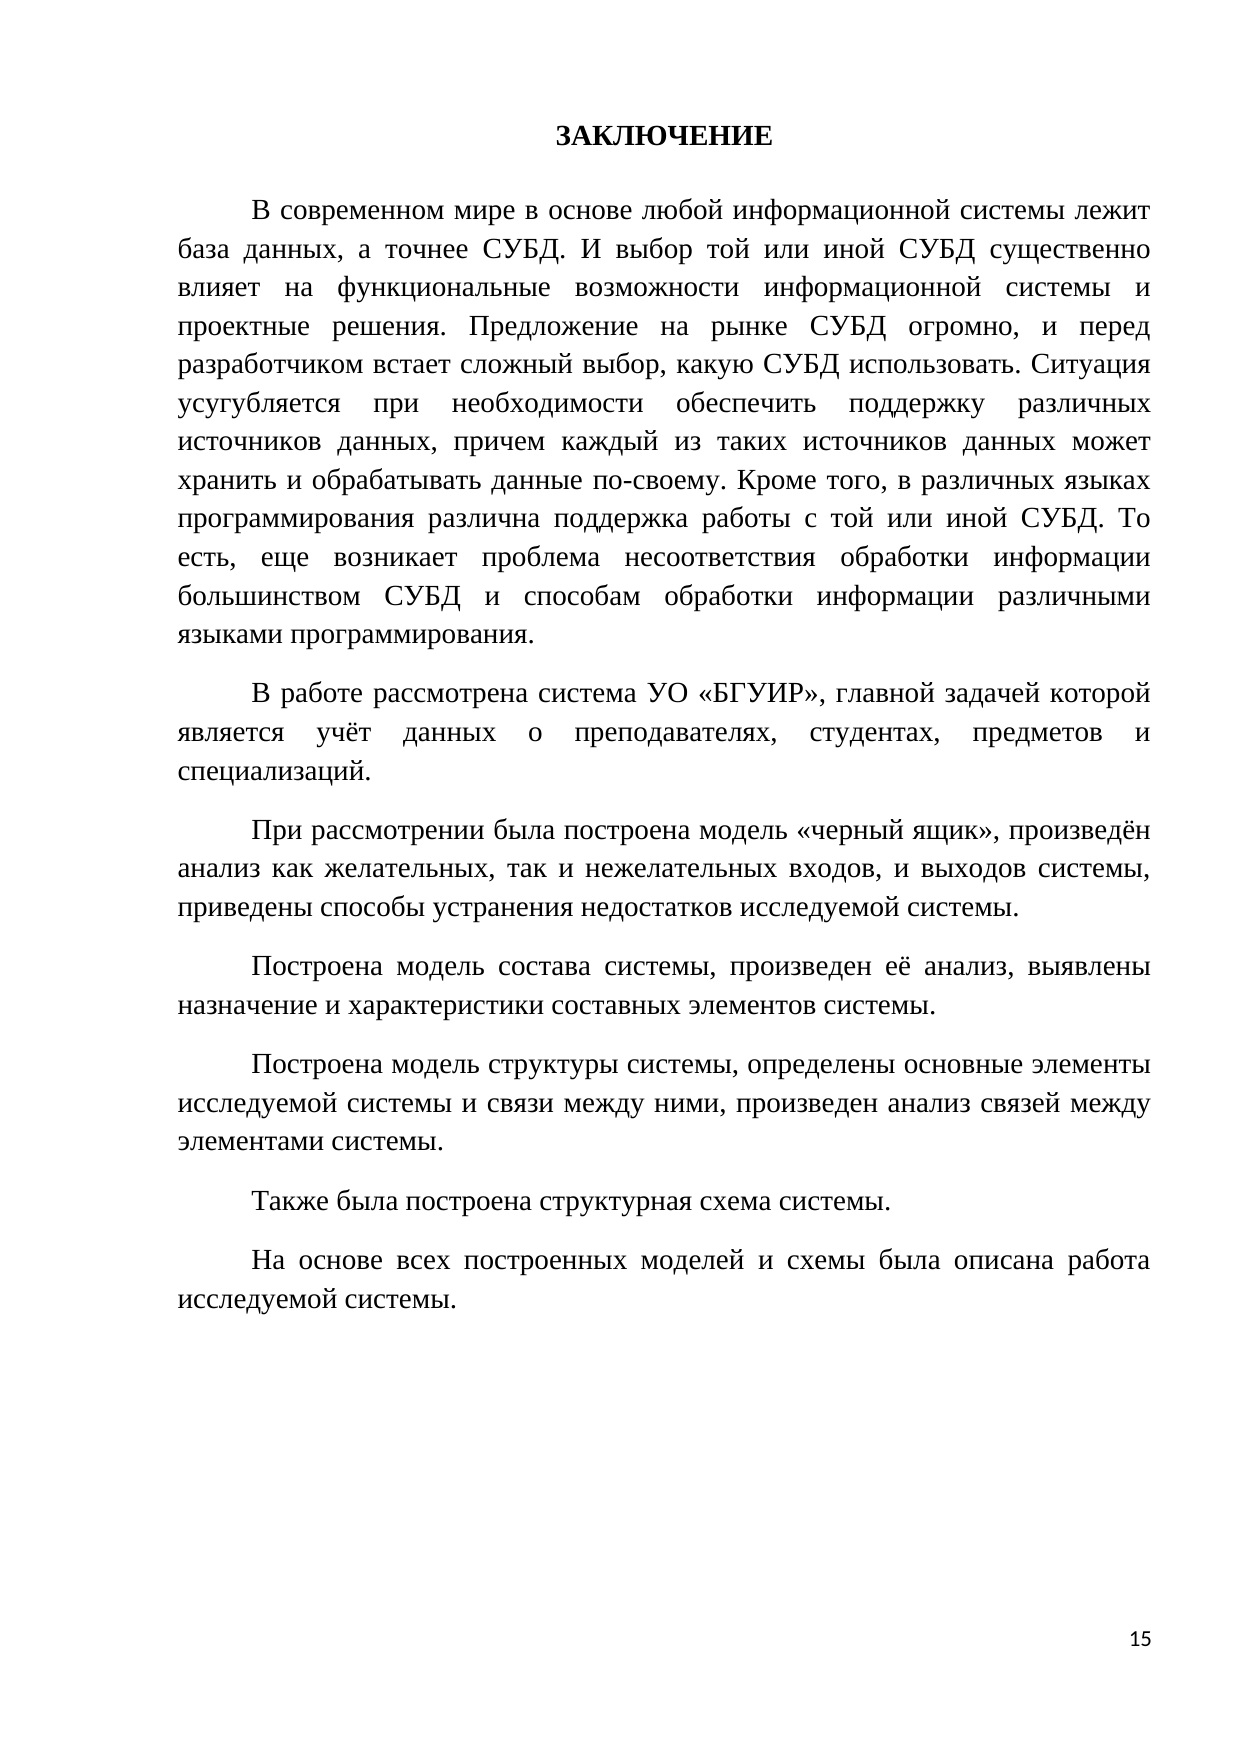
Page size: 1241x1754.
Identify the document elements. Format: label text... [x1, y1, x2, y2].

text На основе всех построенных моделей и схемы была описана работа исследуемой системы. [177, 1242, 1152, 1314]
text В работе рассмотрена система УО «БГУИР», главной задачей которой является учёт данных о преподавателях, студентах, предметов и специализаций. [177, 676, 1152, 786]
text В современном мире в основе любой информационной системы лежит база данных, а точнее СУБД. И выбор той или иной СУБД существенно влияет на функциональные возможности информационной системы и проектные решения. Предложение на рынке СУБД огромно, и перед разработчиком встает сложный выбор, какую СУБД использовать. Ситуация усугубляется при необходимости обеспечить поддержку различных источников данных, причем каждый из таких источников данных может хранить и обрабатывать данные по-своему. Кроме того, в различных языках программирования различна поддержка работы с той или иной СУБД. То есть, еще возникает проблема несоответствия обработки информации большинством СУБД и способам обработки информации различными языками программирования. [177, 192, 1152, 650]
text Построена модель структуры системы, определены основные элементы исследуемой системы и связи между ними, произведен анализ связей между элементами системы. [177, 1046, 1152, 1157]
text Также была построена структурная схема системы. [177, 1183, 1152, 1216]
text ЗАКЛЮЧЕНИЕ [177, 118, 1152, 152]
text При рассмотрении была построена модель «черный ящик», произведён анализ как желательных, так и нежелательных входов, и выходов системы, приведены способы устранения недостатков исследуемой системы. [177, 812, 1152, 923]
text Построена модель состава системы, произведен её анализ, выявлены назначение и характеристики составных элементов системы. [177, 948, 1152, 1021]
